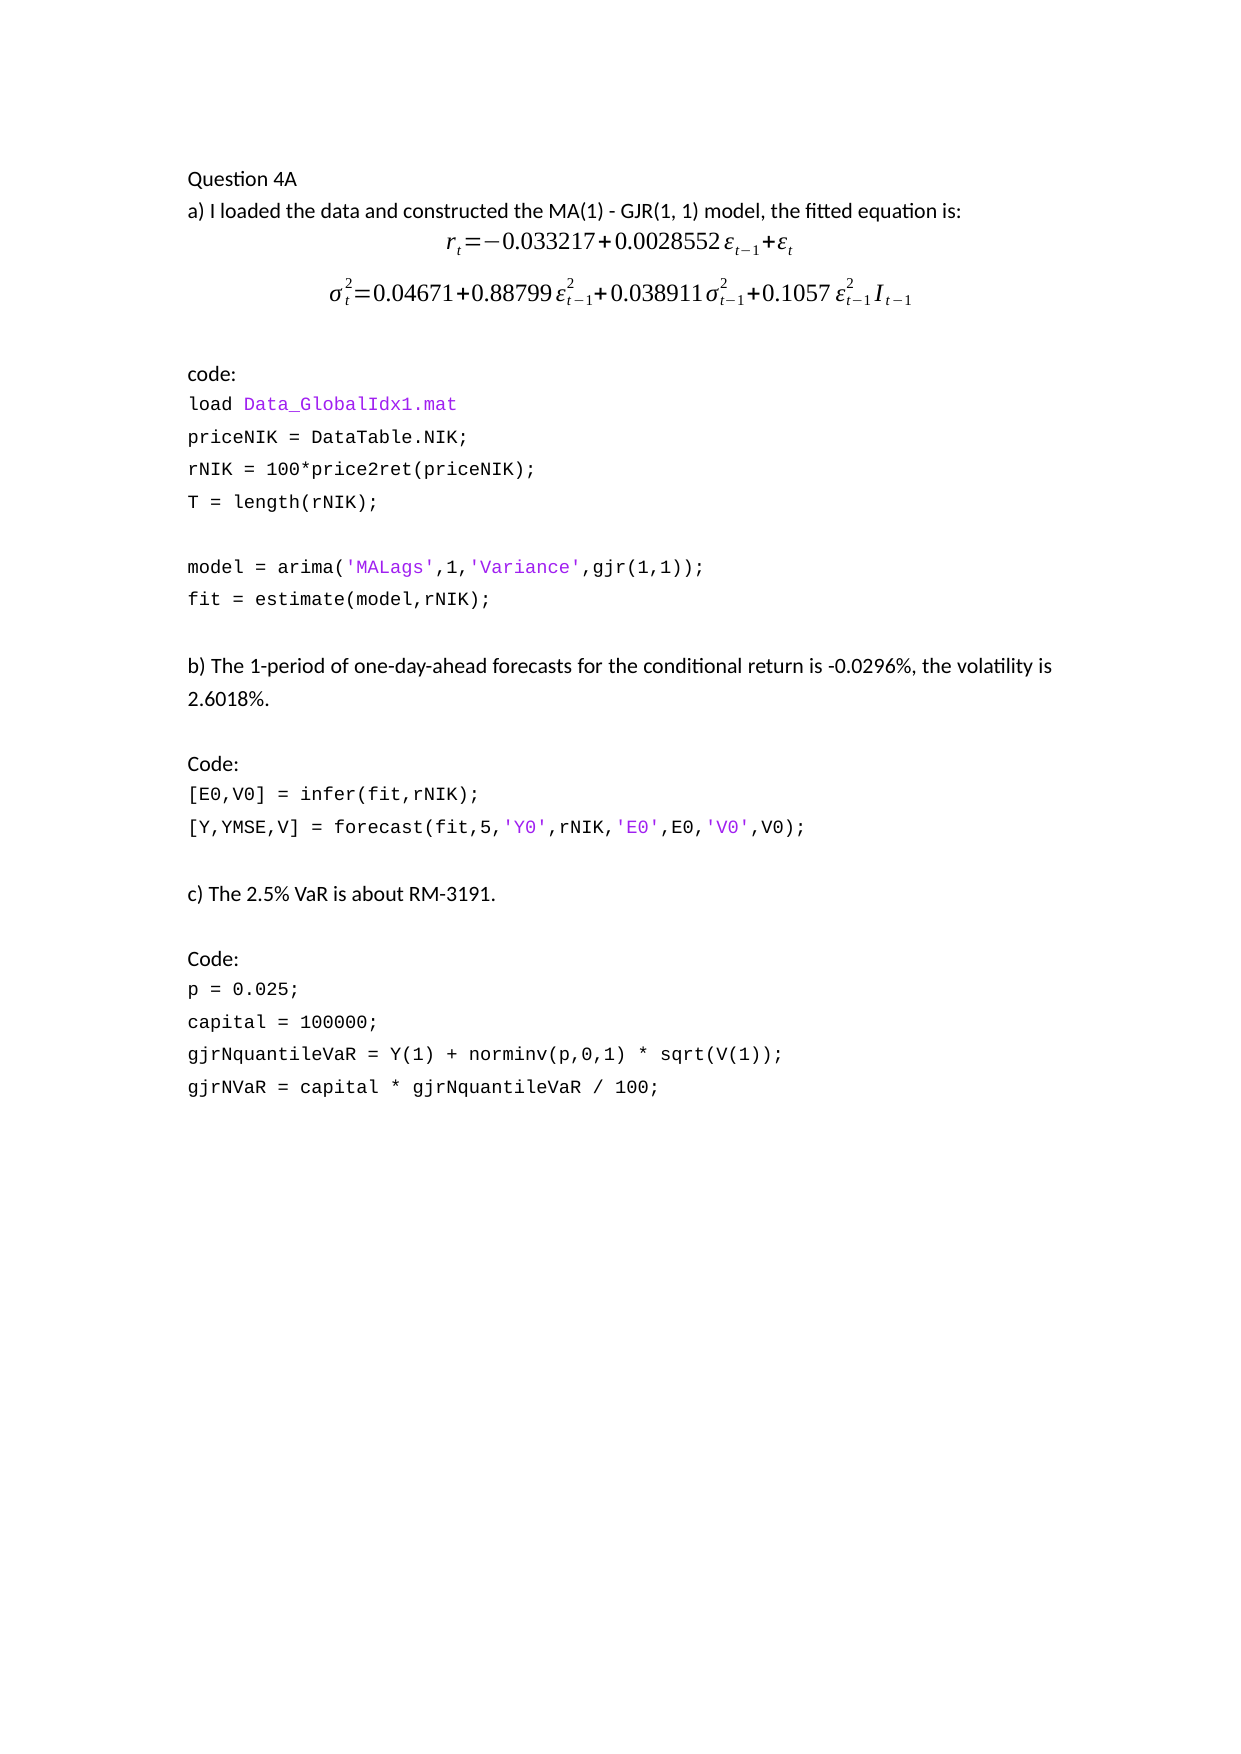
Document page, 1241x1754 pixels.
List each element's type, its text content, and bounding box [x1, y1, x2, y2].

text Question 4A [187, 162, 1053, 194]
text Code: [187, 747, 1053, 779]
text p = 0.025; [187, 974, 1053, 1007]
text b) The 1-period of one-day-ahead forecasts for the conditional return is -0.0296%, the volatility is 2.6018%. [187, 649, 1053, 714]
text [Y,YMSE,V] = forecast(fit,5,'Y0',rNIK,'E0',E0,'V0',V0); [187, 812, 1053, 844]
text Code: [187, 942, 1053, 974]
text c) The 2.5% VaR is about RM-3191. [187, 877, 1053, 909]
text gjrNVaR = capital * gjrNquantileVaR / 100; [187, 1072, 1053, 1104]
text fit = estimate(model,rNIK); [187, 584, 1053, 617]
text code: [187, 357, 1053, 389]
text [E0,V0] = infer(fit,rNIK); [187, 779, 1053, 812]
text load Data_GlobalIdx1.mat [187, 389, 1053, 422]
text rNIK = 100*price2ret(priceNIK); [187, 454, 1053, 487]
text T = length(rNIK); [187, 487, 1053, 519]
text a) I loaded the data and constructed the MA(1) - GJR(1, 1) model, the fitted equation is: [187, 194, 1053, 227]
text priceNIK = DataTable.NIK; [187, 422, 1053, 454]
text gjrNquantileVaR = Y(1) + norminv(p,0,1) * sqrt(V(1)); [187, 1039, 1053, 1072]
text capital = 100000; [187, 1007, 1053, 1039]
text model = arima('MALags',1,'Variance',gjr(1,1)); [187, 552, 1053, 584]
